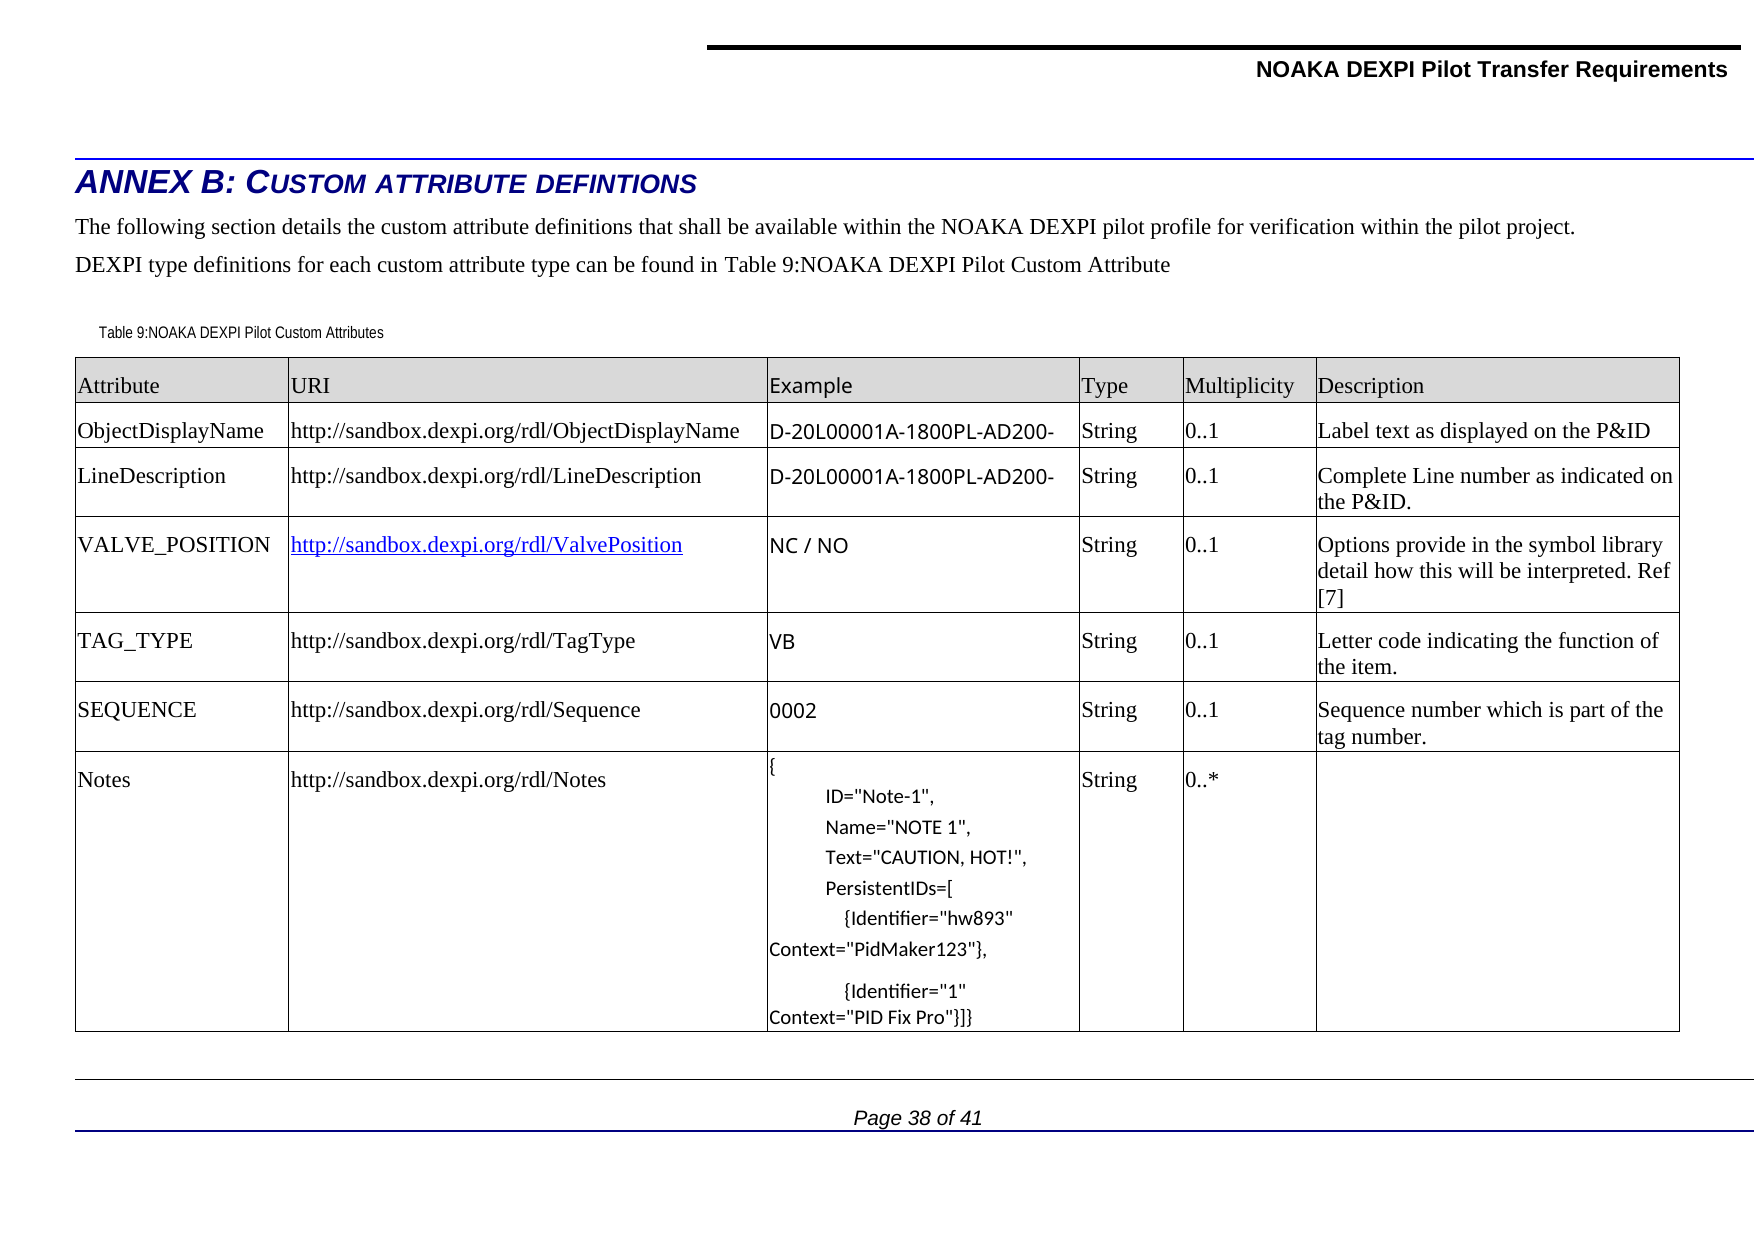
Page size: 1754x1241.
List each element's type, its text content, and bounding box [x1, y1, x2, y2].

table_cell http://sandbox.dexpi.org/rdl/ValvePosition [289, 517, 767, 612]
table_header Example [768, 358, 1079, 402]
table_cell 0..* [1184, 752, 1316, 1031]
table_cell Complete Line number as indicated on the P&ID. [1317, 448, 1679, 516]
table_header Description [1317, 358, 1679, 402]
table_cell Options provide in the symbol library detail how this will be interpreted. Ref [7] [1317, 517, 1679, 612]
table_cell NC / NO [768, 517, 1079, 612]
table_cell String [1080, 752, 1183, 1031]
table_header Multiplicity [1184, 358, 1316, 402]
table_cell http://sandbox.dexpi.org/rdl/Sequence [289, 682, 767, 751]
table_cell 0..1 [1184, 613, 1316, 681]
table_cell D-20L00001A-1800PL-AD200- [768, 403, 1079, 447]
table_cell String [1080, 613, 1183, 681]
table_cell String [1080, 682, 1183, 751]
table_cell LineDescription [76, 448, 288, 516]
table_cell VALVE_POSITION [76, 517, 288, 612]
table_cell 0..1 [1184, 517, 1316, 612]
table_cell ObjectDisplayName [76, 403, 288, 447]
table_cell String [1080, 517, 1183, 612]
table_cell VB [768, 613, 1079, 681]
table_cell 0..1 [1184, 448, 1316, 516]
table_cell String [1080, 448, 1183, 516]
table_cell http://sandbox.dexpi.org/rdl/Notes [289, 752, 767, 1031]
text Table 9:NOAKA DEXPI Pilot Custom Attributes [99, 323, 1679, 342]
table_cell http://sandbox.dexpi.org/rdl/LineDescription [289, 448, 767, 516]
table_cell 0..1 [1184, 682, 1316, 751]
table_cell D-20L00001A-1800PL-AD200- [768, 448, 1079, 516]
table_cell http://sandbox.dexpi.org/rdl/ObjectDisplayName [289, 403, 767, 447]
text DEXPI type definitions for each custom attribute type can be found in Table 9:NOAKA DEXPI Pilot Custom Attribute [75, 252, 1679, 278]
table_cell 0002 [768, 682, 1079, 751]
table_header Attribute [76, 358, 288, 402]
table_cell Label text as displayed on the P&ID [1317, 403, 1679, 447]
table_cell Sequence number which is part of the tag number. [1317, 682, 1679, 751]
table_cell 0..1 [1184, 403, 1316, 447]
table_cell Letter code indicating the function of the item. [1317, 613, 1679, 681]
table_header Type [1080, 358, 1183, 402]
table_cell Notes [76, 752, 288, 1031]
table_header URI [289, 358, 767, 402]
table_cell http://sandbox.dexpi.org/rdl/TagType [289, 613, 767, 681]
subtitle ANNEX B: Custom attribute defintions [75, 160, 1754, 200]
table_cell TAG_TYPE [76, 613, 288, 681]
table_cell String [1080, 403, 1183, 447]
text The following section details the custom attribute definitions that shall be available within the NOAKA DEXPI pilot profile for verification within the pilot project. [75, 213, 1679, 239]
table_cell [1317, 752, 1679, 1031]
table_cell SEQUENCE [76, 682, 288, 751]
